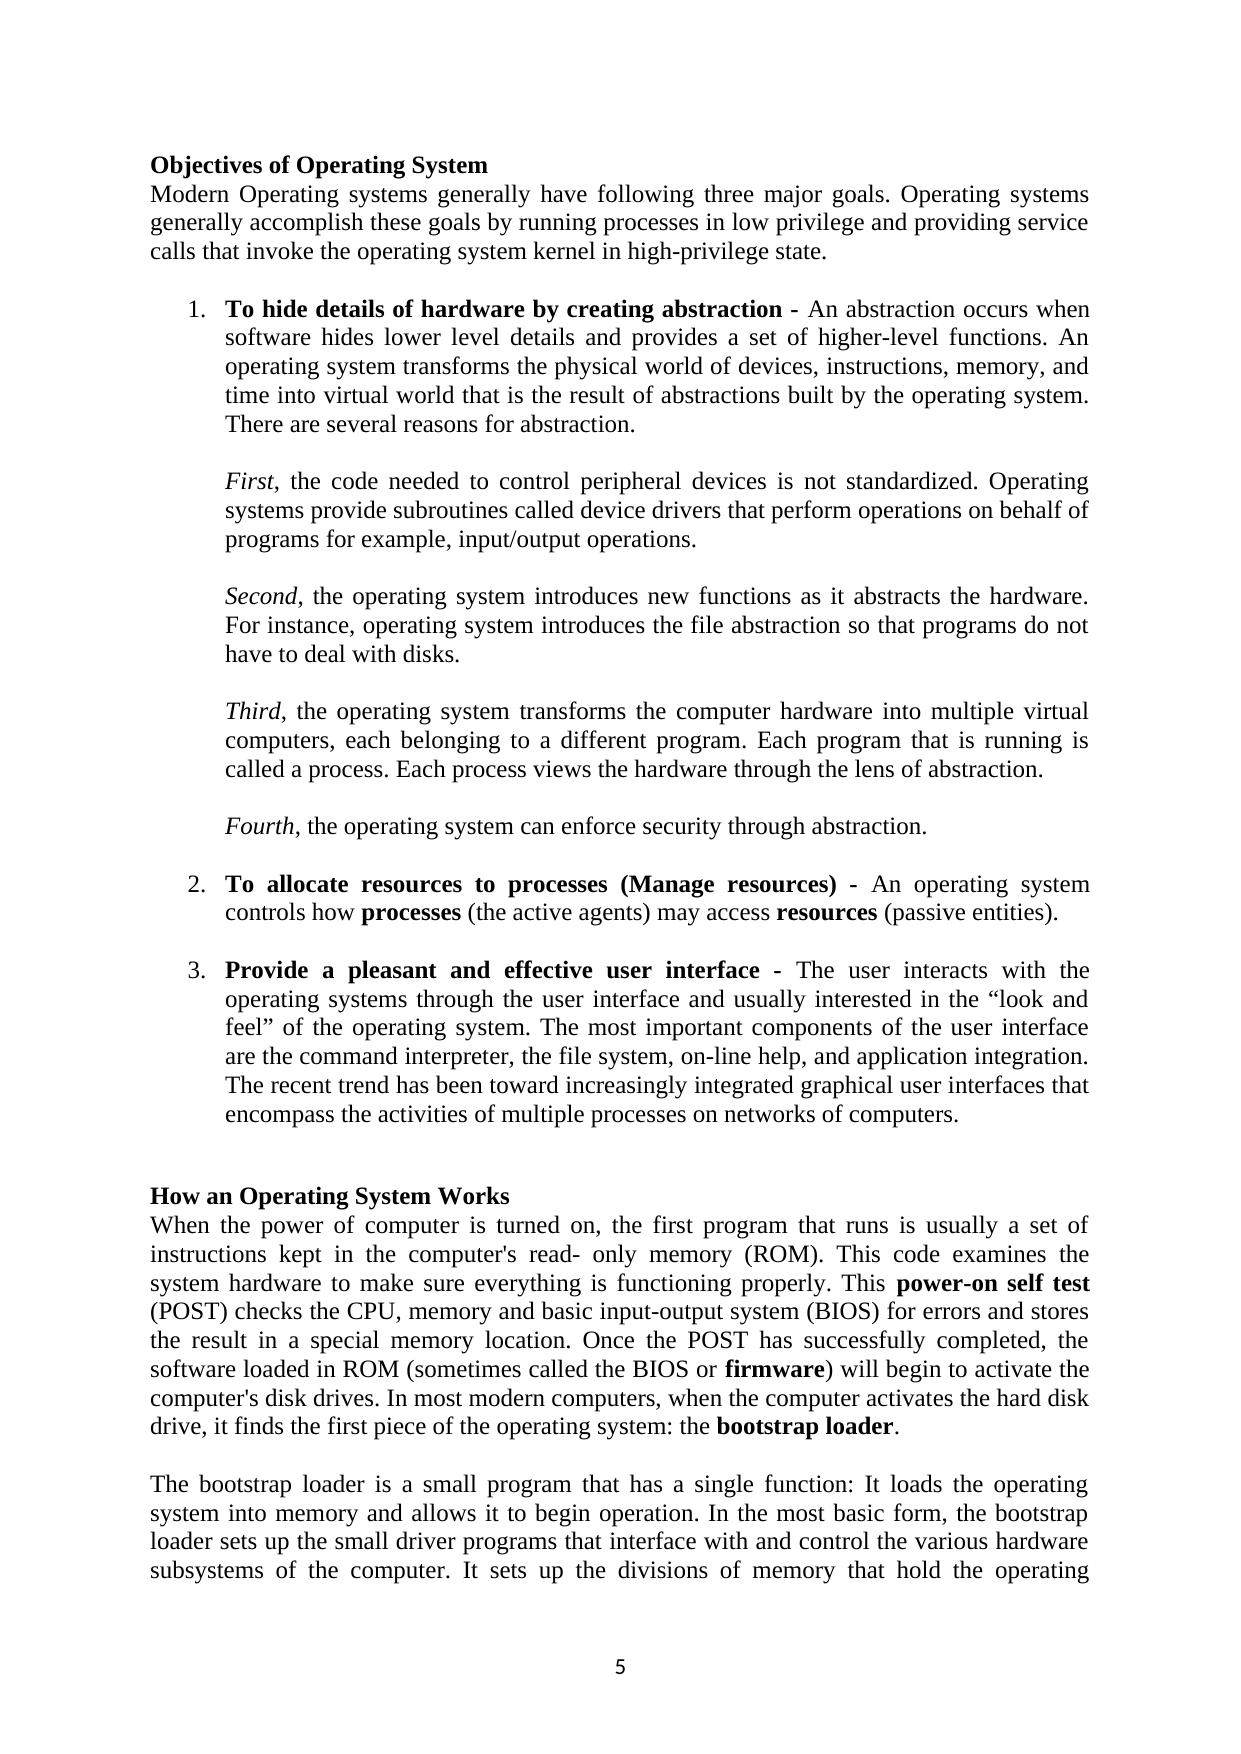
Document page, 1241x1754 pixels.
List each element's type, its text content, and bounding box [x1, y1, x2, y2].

list Provide a pleasant and effective user interface - The user interacts with the operating systems through the user interface and usually interested in the “look and feel” of the operating system. The most important components of the user interface are the command interpreter, the file system, on-line help, and application integration. The recent trend has been toward increasingly integrated graphical user interfaces that encompass the activities of multiple processes on networks of computers. [187, 955, 1090, 1127]
text Second, the operating system introduces new functions as it abstracts the hardware. For instance, operating system introduces the file abstraction so that programs do not have to deal with disks. [225, 581, 1090, 667]
text Objectives of Operating System [150, 150, 1090, 179]
text When the power of computer is turned on, the first program that runs is usually a set of instructions kept in the computer's read- only memory (ROM). This code examines the system hardware to make sure everything is functioning properly. This power-on self test (POST) checks the CPU, memory and basic input-output system (BIOS) for errors and stores the result in a special memory location. Once the POST has successfully completed, the software loaded in ROM (sometimes called the BIOS or firmware) will begin to activate the computer's disk drives. In most modern computers, when the computer activates the hard disk drive, it finds the first piece of the operating system: the bootstrap loader. [150, 1210, 1090, 1440]
list To allocate resources to processes (Manage resources) - An operating system controls how processes (the active agents) may access resources (passive entities). [187, 869, 1090, 926]
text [150, 1469, 1090, 1584]
text How an Operating System Works [150, 1181, 1090, 1210]
text Modern Operating systems generally have following three major goals. Operating systems generally accomplish these goals by running processes in low privilege and providing service calls that invoke the operating system kernel in high-privilege state. [150, 179, 1090, 265]
text Third, the operating system transforms the computer hardware into multiple virtual computers, each belonging to a different program. Each program that is running is called a process. Each process views the hardware through the lens of abstraction. [225, 696, 1090, 782]
text First, the code needed to control peripheral devices is not standardized. Operating systems provide subroutines called device drivers that perform operations on behalf of programs for example, input/output operations. [225, 466, 1090, 552]
list To hide details of hardware by creating abstraction - An abstraction occurs when software hides lower level details and provides a set of higher-level functions. An operating system transforms the physical world of devices, instructions, memory, and time into virtual world that is the result of abstractions built by the operating system. There are several reasons for abstraction. [187, 294, 1090, 437]
text Fourth, the operating system can enforce security through abstraction. [150, 811, 1090, 840]
